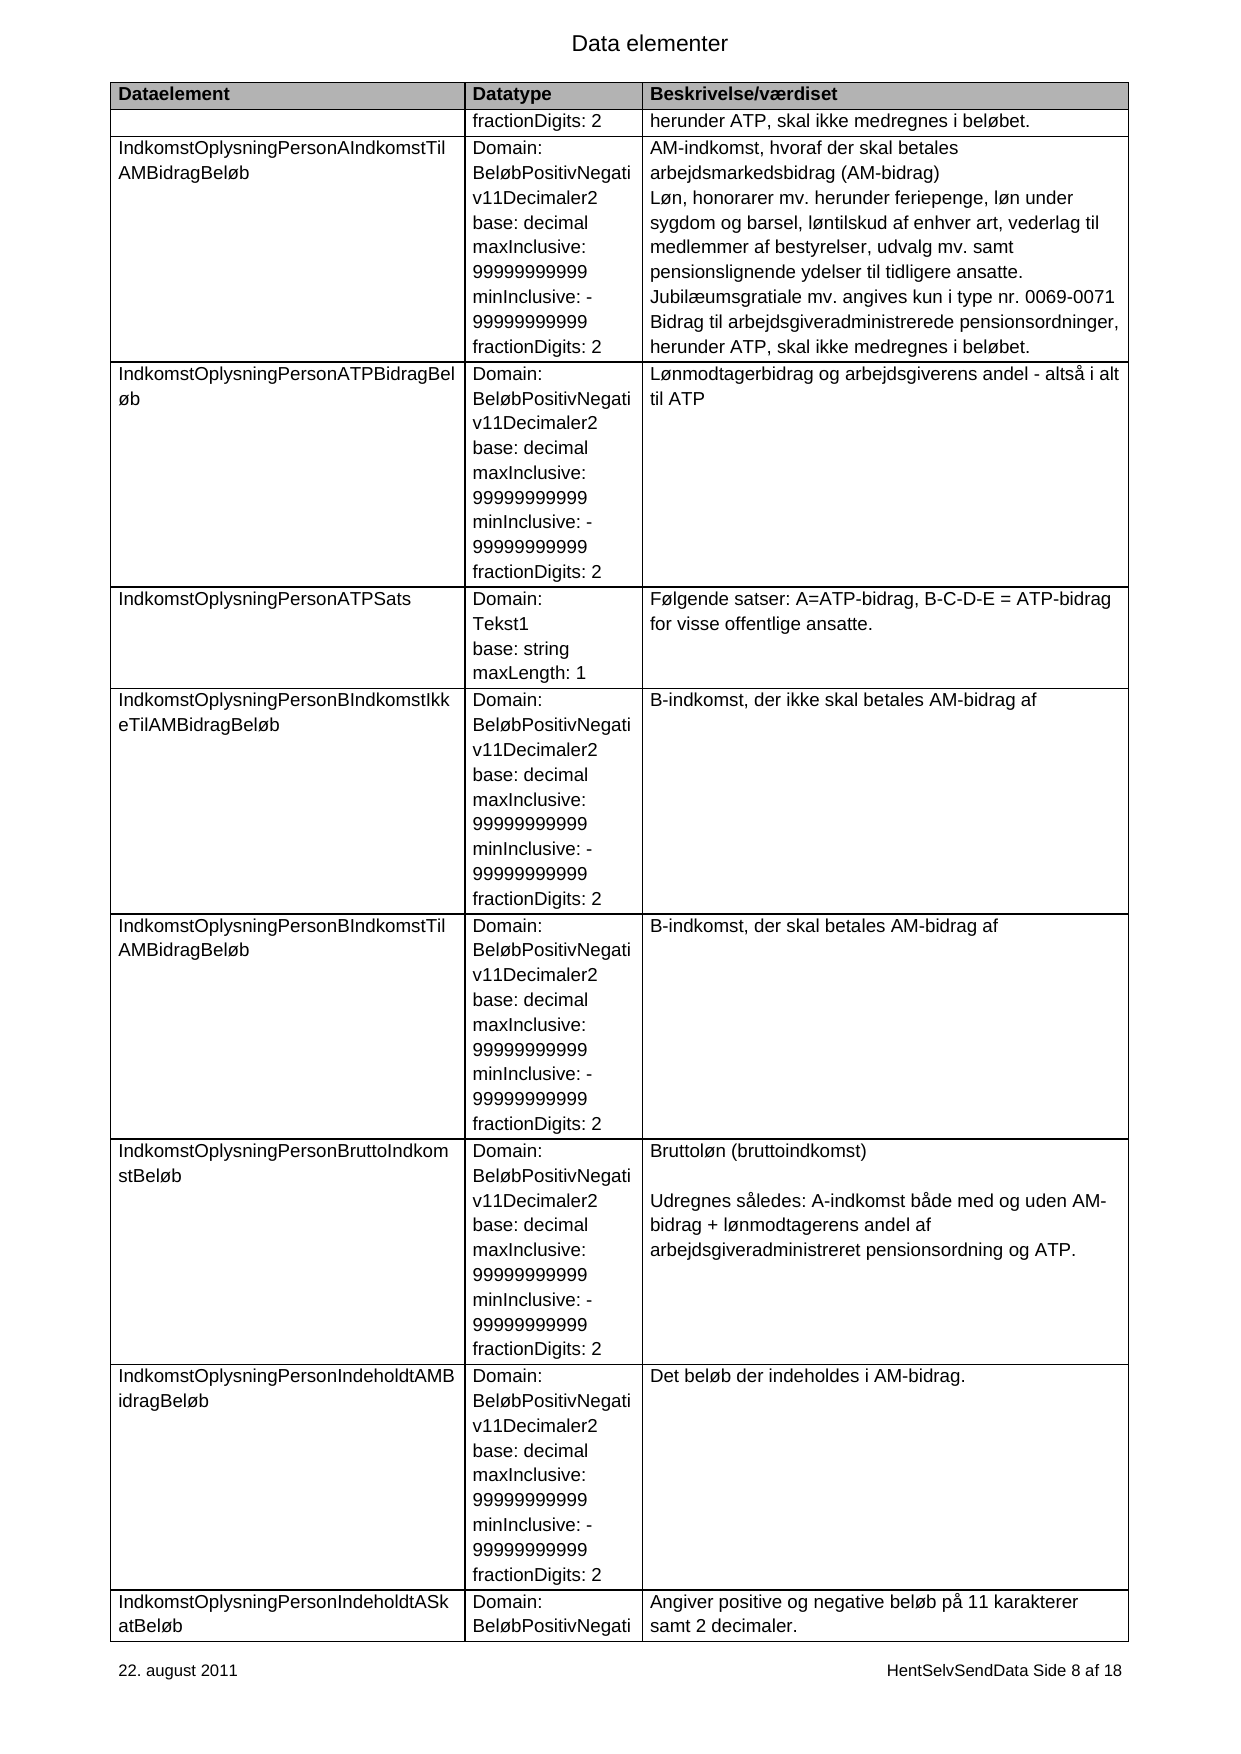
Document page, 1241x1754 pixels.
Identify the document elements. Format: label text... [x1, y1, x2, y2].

table_cell Domain: BeløbPositivNegativ11Decimaler2 base: decimal maxInclusive: 99999999999 minInclusive: -99999999999 fractionDigits: 2 [466, 915, 642, 1138]
table_cell Domain: Tekst1 base: string maxLength: 1 [466, 588, 642, 688]
table_cell Følgende satser: A=ATP-bidrag, B-C-D-E = ATP-bidrag for visse offentlige ansatte. [643, 588, 1128, 688]
table_cell Bruttoløn (bruttoindkomst) Udregnes således: A-indkomst både med og uden AM-bidrag + lønmodtagerens andel af arbejdsgiveradministreret pensionsordning og ATP. [643, 1140, 1128, 1363]
table_cell IndkomstOplysningPersonBruttoIndkomstBeløb [111, 1140, 464, 1363]
table_header Datatype [466, 83, 642, 109]
table_cell IndkomstOplysningPersonIndeholdtAMBidragBeløb [111, 1365, 464, 1589]
table_cell Domain: BeløbPositivNegativ11Decimaler2 base: decimal maxInclusive: 99999999999 minInclusive: -99999999999 fractionDigits: 2 [466, 1365, 642, 1589]
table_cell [643, 110, 1128, 136]
table_cell IndkomstOplysningPersonBIndkomstIkkeTilAMBidragBeløb [111, 689, 464, 913]
table_cell Domain: BeløbPositivNegativ11Decimaler2 base: decimal maxInclusive: 99999999999 minInclusive: -99999999999 fractionDigits: 2 [466, 363, 642, 586]
table_cell IndkomstOplysningPersonBIndkomstTilAMBidragBeløb [111, 915, 464, 1138]
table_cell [466, 1591, 642, 1641]
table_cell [111, 110, 464, 136]
table_cell Lønmodtagerbidrag og arbejdsgiverens andel - altså i alt til ATP [643, 363, 1128, 586]
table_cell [643, 1591, 1128, 1641]
table_header Dataelement [111, 83, 464, 109]
table_cell B-indkomst, der skal betales AM-bidrag af [643, 915, 1128, 1138]
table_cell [466, 137, 642, 361]
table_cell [466, 110, 642, 136]
table_cell Det beløb der indeholdes i AM-bidrag. [643, 1365, 1128, 1589]
table_cell B-indkomst, der ikke skal betales AM-bidrag af [643, 689, 1128, 913]
table_header Beskrivelse/værdiset [643, 83, 1128, 109]
table_cell Domain: BeløbPositivNegativ11Decimaler2 base: decimal maxInclusive: 99999999999 minInclusive: -99999999999 fractionDigits: 2 [466, 689, 642, 913]
table_cell AM-indkomst, hvoraf der skal betales arbejdsmarkedsbidrag (AM-bidrag) Løn, honorarer mv. herunder feriepenge, løn under sygdom og barsel, løntilskud af enhver art, vederlag til medlemmer af bestyrelser, udvalg mv. samt pensionslignende ydelser til tidligere ansatte. Jubilæumsgratiale mv. angives kun i type nr. 0069-0071 Bidrag til arbejdsgiveradministrerede pensionsordninger, herunder ATP, skal ikke medregnes i beløbet. [643, 137, 1128, 361]
table_cell IndkomstOplysningPersonATPBidragBeløb [111, 363, 464, 586]
table_cell IndkomstOplysningPersonAIndkomstTilAMBidragBeløb [111, 137, 464, 361]
table_cell Domain: BeløbPositivNegativ11Decimaler2 base: decimal maxInclusive: 99999999999 minInclusive: -99999999999 fractionDigits: 2 [466, 1140, 642, 1363]
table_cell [111, 1591, 464, 1641]
table_cell IndkomstOplysningPersonATPSats [111, 588, 464, 688]
